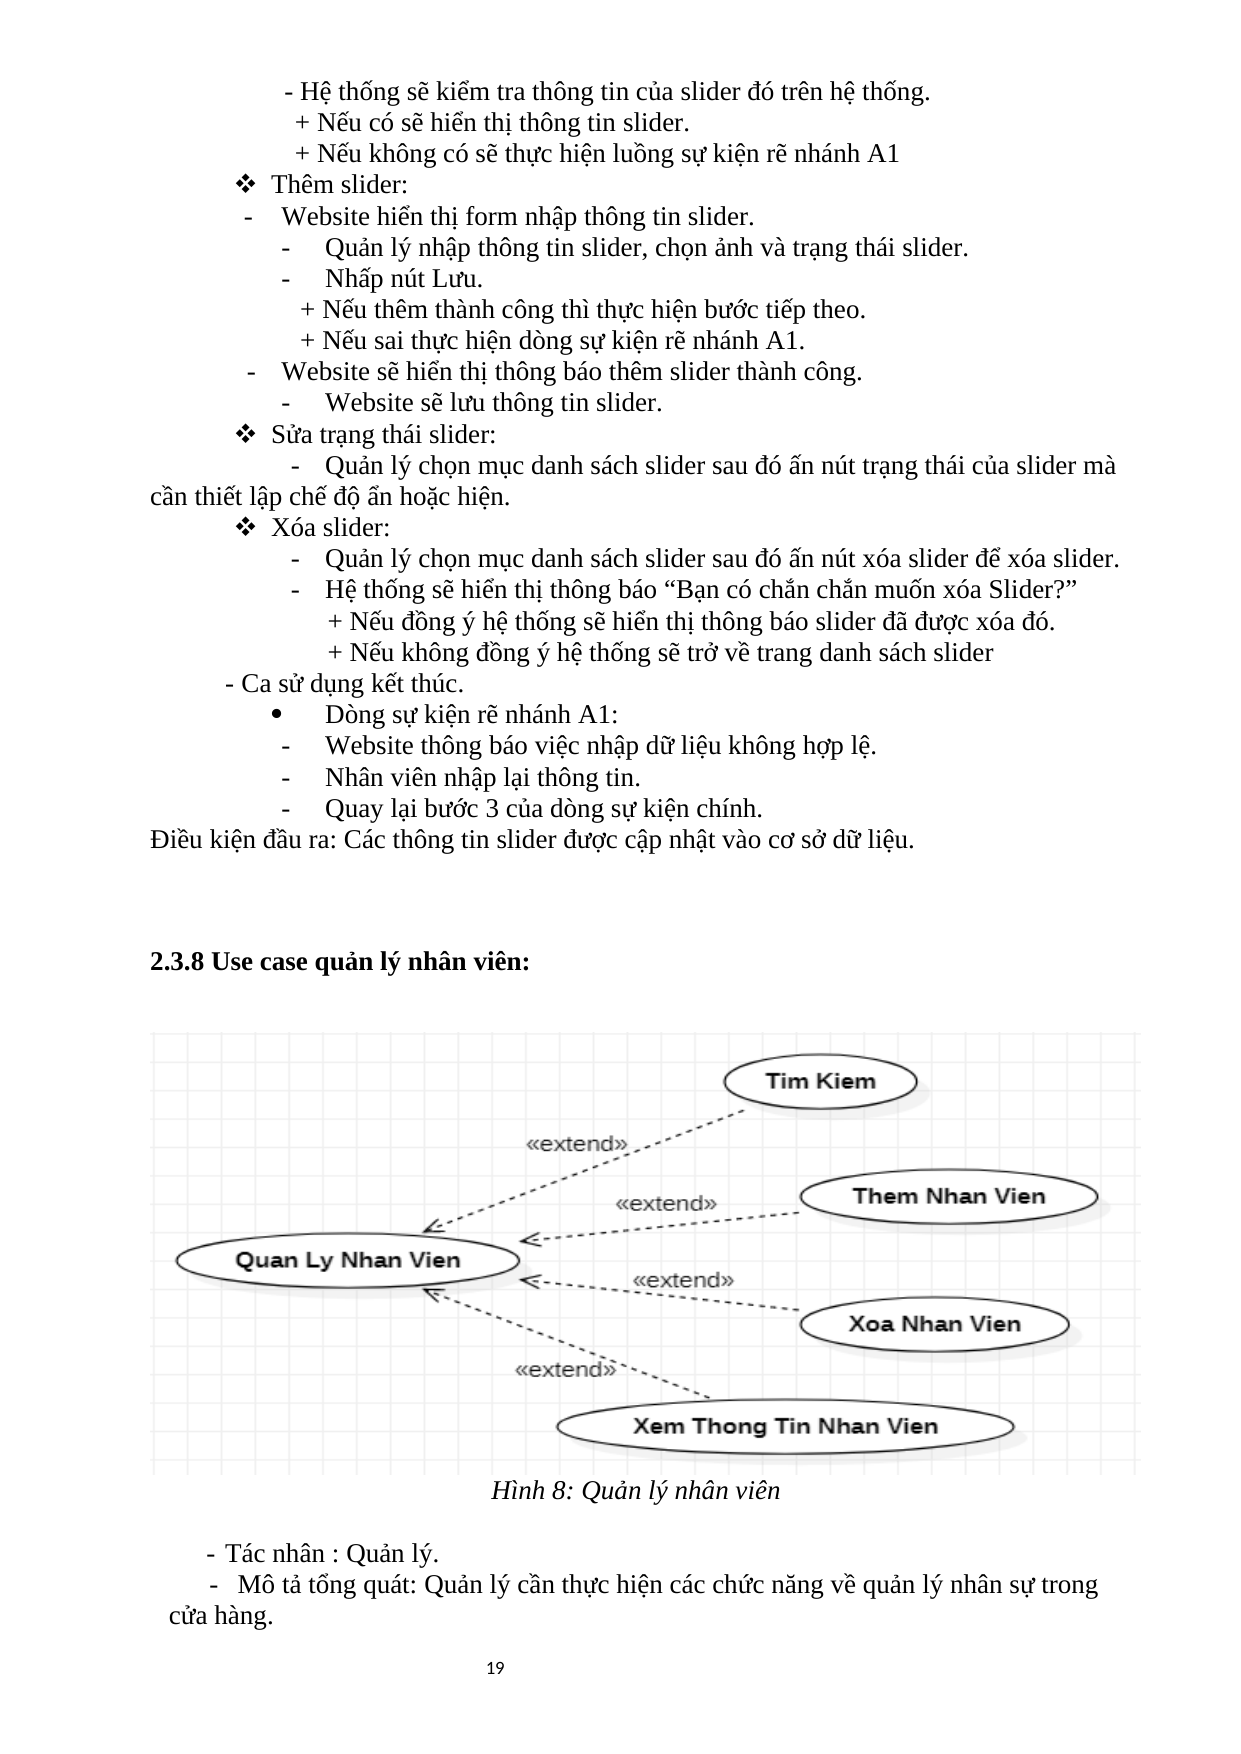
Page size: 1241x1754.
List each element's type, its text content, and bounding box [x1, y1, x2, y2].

text Điều kiện đầu ra: Các thông tin slider được cập nhật vào cơ sở dữ liệu. [150, 823, 1121, 854]
list + Nếu không có sẽ thực hiện luồng sự kiện rẽ nhánh A1 [225, 137, 1121, 168]
list Quản lý nhập thông tin slider, chọn ảnh và trạng thái slider. [150, 231, 1121, 262]
list Website sẽ lưu thông tin slider. [150, 387, 1121, 418]
list Thêm slider: [233, 168, 1121, 200]
list Sửa trạng thái slider: [233, 418, 1121, 449]
list Quản lý chọn mục danh sách slider sau đó ấn nút trạng thái của slider mà cần thiết lập chế độ ẩn hoặc hiện. [150, 449, 1121, 511]
list Ca sử dụng kết thúc. [225, 667, 1121, 698]
list - Hệ thống sẽ kiểm tra thông tin của slider đó trên hệ thống. [284, 75, 1121, 106]
list Nhân viên nhập lại thông tin. [150, 761, 1121, 792]
text Hình 8: Quản lý nhân viên [150, 1475, 1121, 1506]
list Mô tả tổng quát: Quản lý cần thực hiện các chức năng về quản lý nhân sự trong cửa hàng. [169, 1568, 1121, 1630]
list + Nếu sai thực hiện dòng sự kiện rẽ nhánh A1. [225, 324, 1121, 355]
list Website hiển thị form nhập thông tin slider. [225, 200, 1121, 231]
list Website sẽ hiển thị thông báo thêm slider thành công. [225, 355, 1121, 387]
list Dòng sự kiện rẽ nhánh A1: [150, 698, 1121, 729]
subtitle 2.3.8 Use case quản lý nhân viên: [150, 946, 1121, 977]
list + Nếu thêm thành công thì thực hiện bước tiếp theo. [225, 293, 1121, 324]
list + Nếu có sẽ hiển thị thông tin slider. [225, 106, 1121, 137]
list + Nếu không đồng ý hệ thống sẽ trở về trang danh sách slider [291, 636, 1121, 667]
list Xóa slider: [233, 511, 1121, 542]
list + Nếu đồng ý hệ thống sẽ hiển thị thông báo slider đã được xóa đó. [291, 605, 1121, 636]
picture [150, 1032, 1141, 1475]
list Nhấp nút Lưu. [150, 262, 1121, 293]
list Tác nhân : Quản lý. [206, 1537, 1121, 1568]
list Quản lý chọn mục danh sách slider sau đó ấn nút xóa slider để xóa slider. [150, 542, 1121, 574]
list Quay lại bước 3 của dòng sự kiện chính. [150, 792, 1121, 823]
list Website thông báo việc nhập dữ liệu không hợp lệ. [150, 729, 1121, 761]
list Hệ thống sẽ hiển thị thông báo “Bạn có chắn chắn muốn xóa Slider?” [150, 574, 1121, 605]
